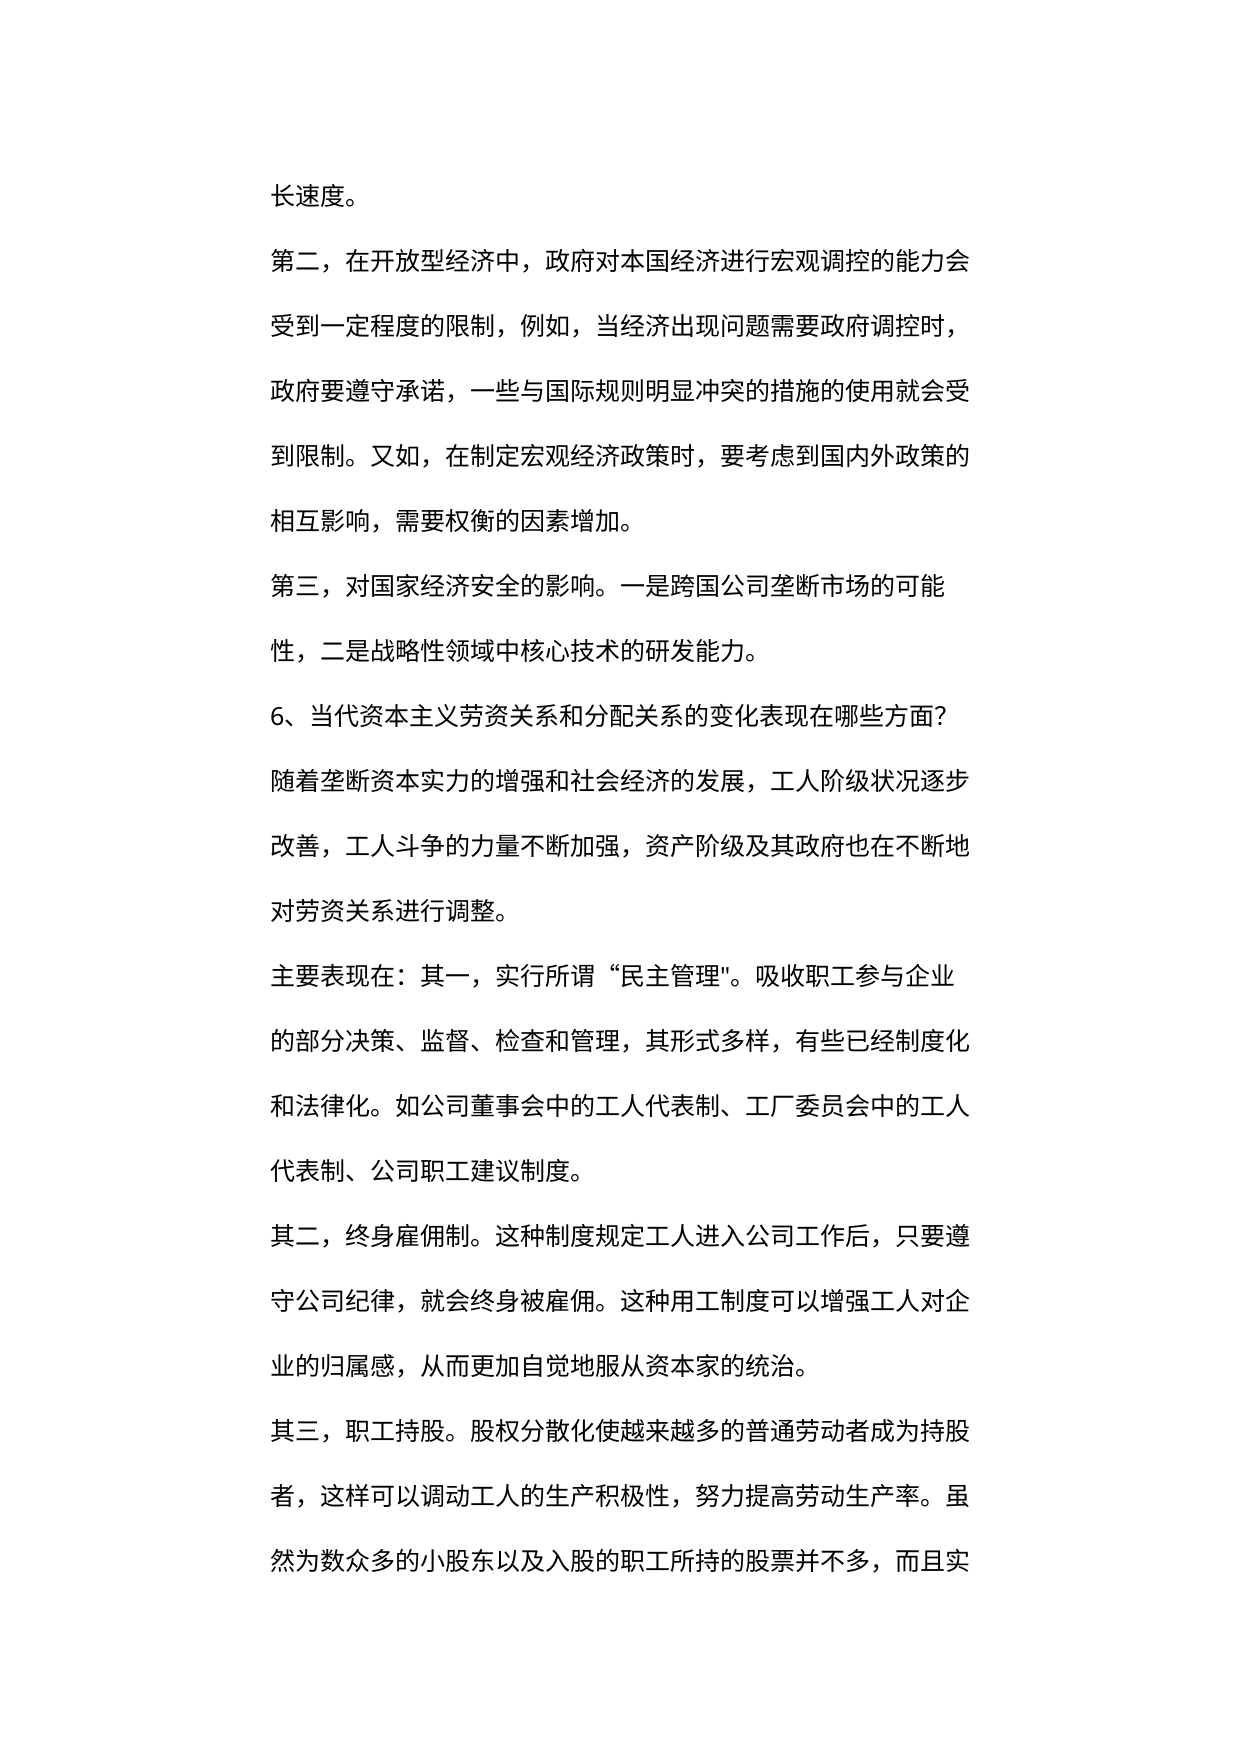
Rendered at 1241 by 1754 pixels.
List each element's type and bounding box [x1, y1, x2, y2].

table_header [231, 162, 1009, 1592]
